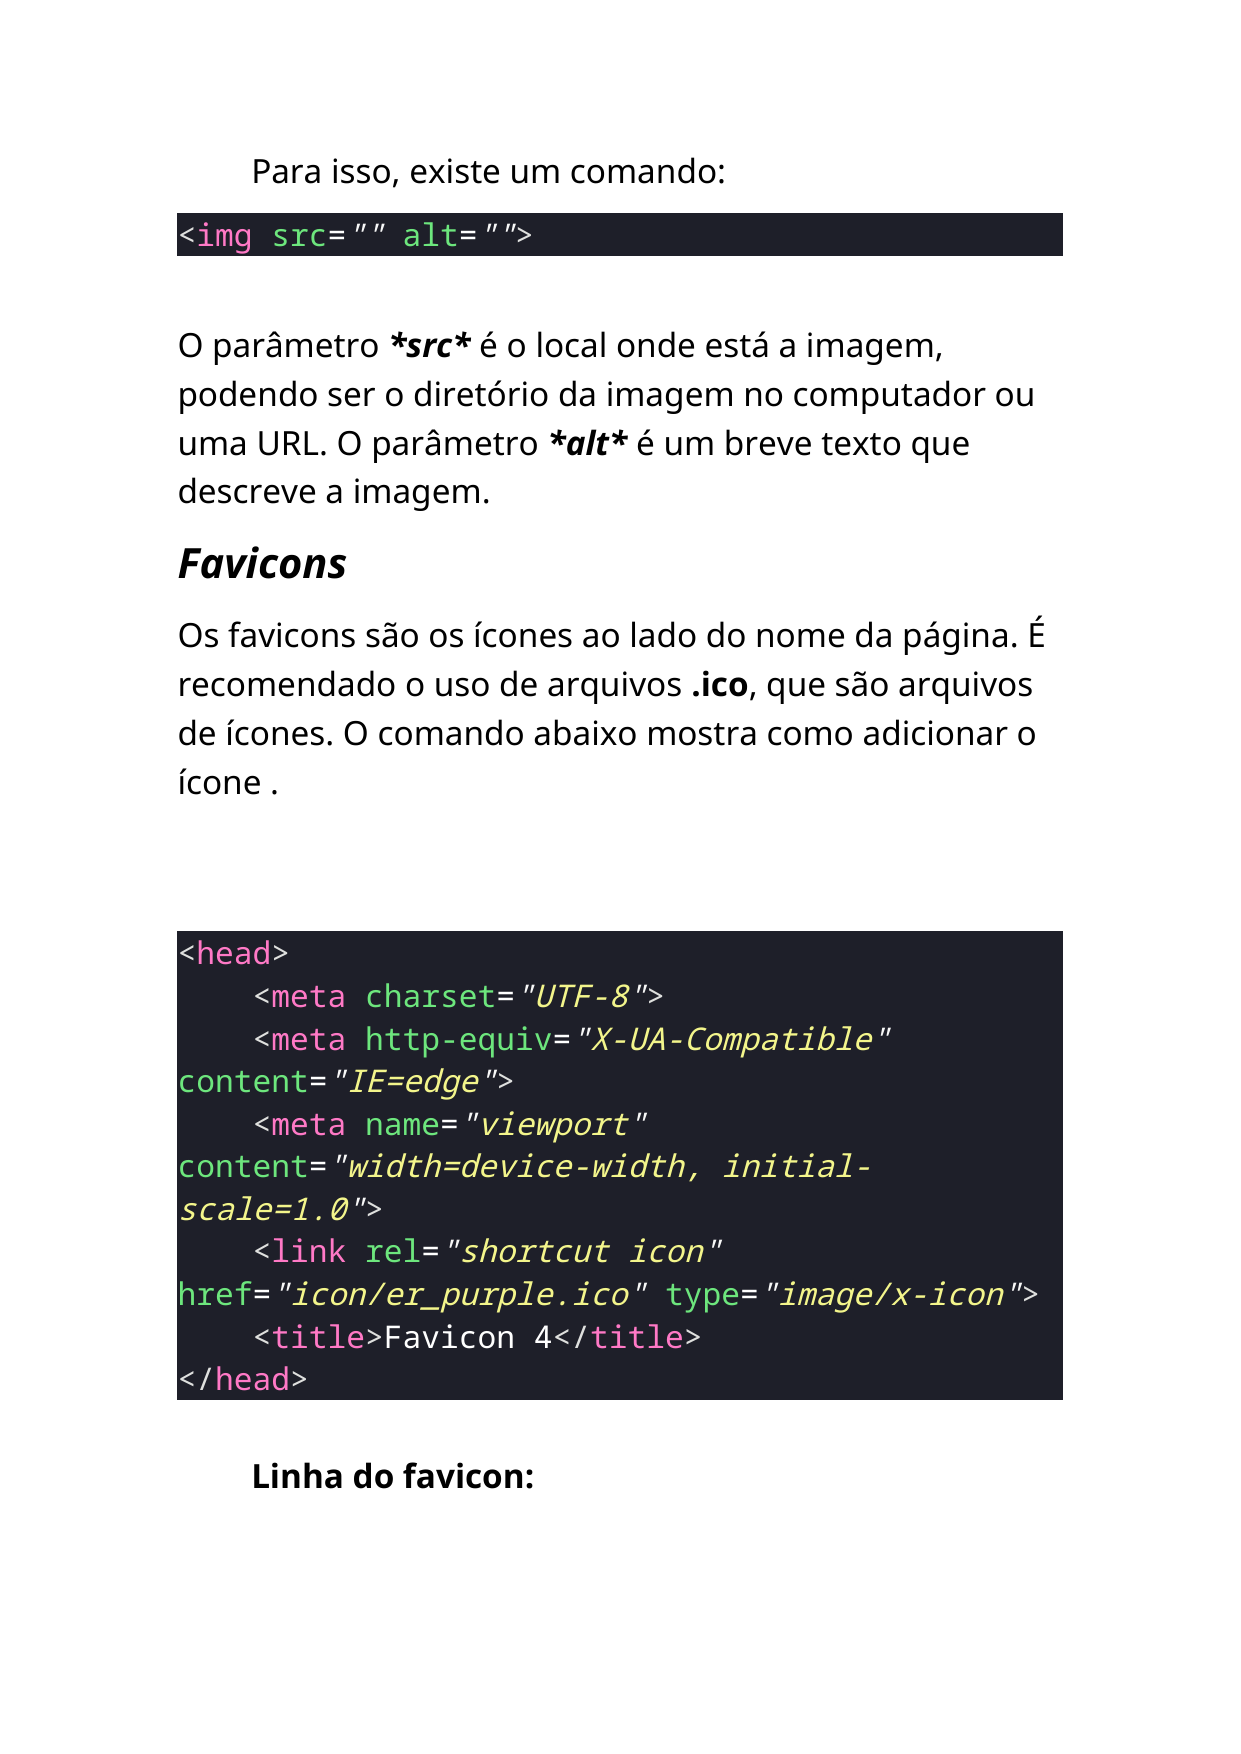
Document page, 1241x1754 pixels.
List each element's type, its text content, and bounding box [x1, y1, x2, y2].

text <meta http-equiv="X-UA-Compatible" content="IE=edge"> [177, 1016, 1063, 1102]
text Os favicons são os ícones ao lado do nome da página. É recomendado o uso de arquivos .ico, que são arquivos de ícones. O comando abaixo mostra como adicionar o ícone . [177, 612, 1063, 804]
text <head> [177, 931, 1063, 974]
text O parâmetro *src* é o local onde está a imagem, podendo ser o diretório da imagem no computador ou uma URL. O parâmetro *alt* é um breve texto que descreve a imagem. [177, 321, 1063, 514]
text </head> [177, 1357, 1063, 1400]
text <meta charset="UTF-8"> [177, 974, 1063, 1016]
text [177, 1229, 1063, 1315]
text Favicons [177, 534, 1063, 591]
text Para isso, existe um comando: [251, 148, 1063, 193]
text <title>Favicon 4</title> [177, 1315, 1063, 1357]
text <meta name="viewport" content="width=device-width, initial-scale=1.0"> [177, 1102, 1063, 1229]
text Linha do favicon: [177, 1453, 1063, 1499]
text <img src="" alt=""> [177, 213, 1063, 256]
